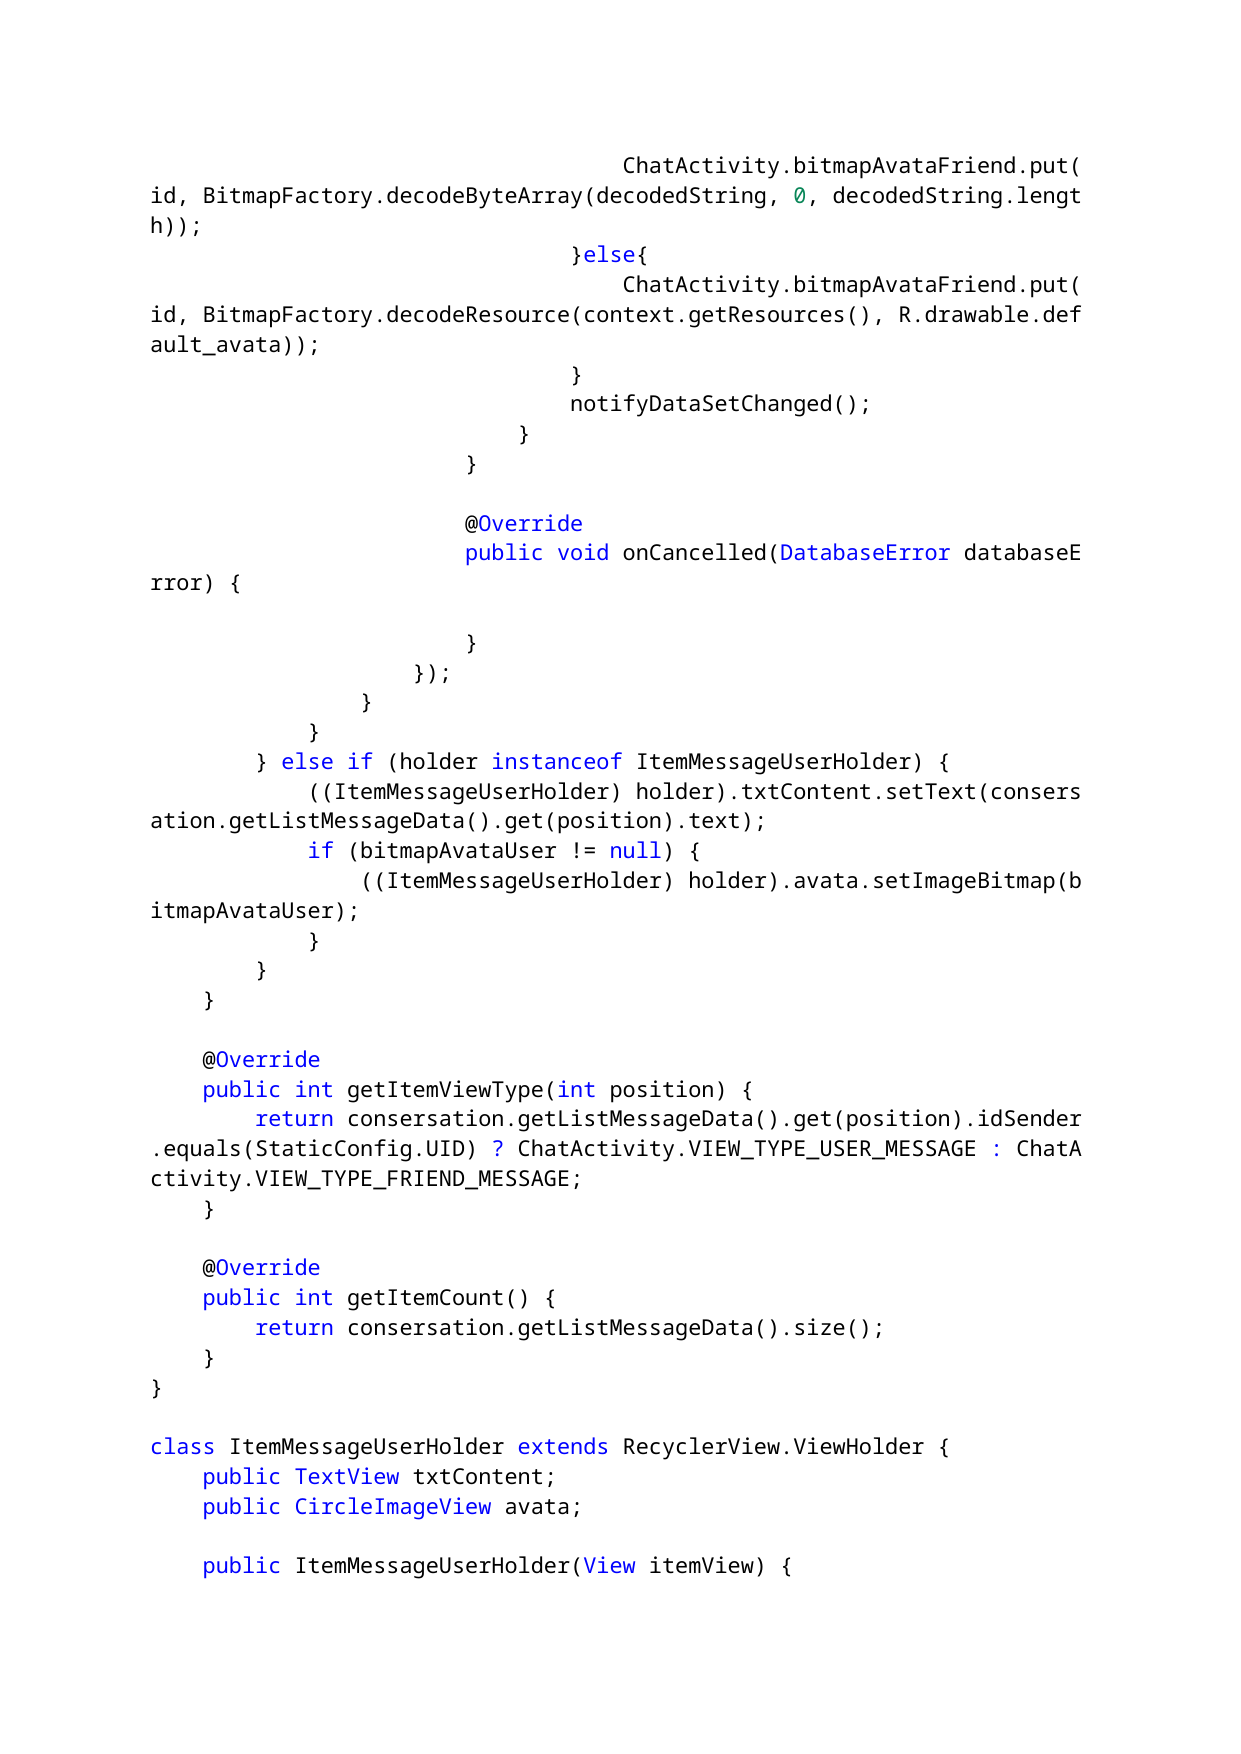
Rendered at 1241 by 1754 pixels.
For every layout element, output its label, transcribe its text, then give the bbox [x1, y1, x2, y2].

text } [150, 1193, 1090, 1222]
text } [150, 1371, 1090, 1401]
text } [150, 716, 1090, 746]
text } [150, 984, 1090, 1014]
text @Override [150, 1252, 1090, 1282]
text } else if (holder instanceof ItemMessageUserHolder) { [150, 746, 1090, 776]
text } [150, 686, 1090, 716]
text }); [150, 656, 1090, 686]
text @Override [150, 1044, 1090, 1073]
text public TextView txtContent; [150, 1461, 1090, 1491]
text ChatActivity.bitmapAvataFriend.put(id, BitmapFactory.decodeByteArray(decodedString, 0, decodedString.length)); [150, 150, 1090, 239]
text return consersation.getListMessageData().size(); [150, 1312, 1090, 1342]
text } [150, 954, 1090, 984]
text public CircleImageView avata; [150, 1491, 1090, 1520]
text ChatActivity.bitmapAvataFriend.put(id, BitmapFactory.decodeResource(context.getResources(), R.drawable.default_avata)); [150, 269, 1090, 358]
text class ItemMessageUserHolder extends RecyclerView.ViewHolder { [150, 1431, 1090, 1461]
text return consersation.getListMessageData().get(position).idSender.equals(StaticConfig.UID) ? ChatActivity.VIEW_TYPE_USER_MESSAGE : ChatActivity.VIEW_TYPE_FRIEND_MESSAGE; [150, 1103, 1090, 1193]
text } [150, 418, 1090, 448]
text public void onCancelled(DatabaseError databaseError) { [150, 537, 1090, 597]
text if (bitmapAvataUser != null) { [150, 835, 1090, 865]
text ((ItemMessageUserHolder) holder).txtContent.setText(consersation.getListMessageData().get(position).text); [150, 776, 1090, 835]
text } [150, 1342, 1090, 1371]
text public ItemMessageUserHolder(View itemView) { [150, 1550, 1090, 1580]
text }else{ [150, 239, 1090, 269]
text } [150, 924, 1090, 954]
text public int getItemCount() { [150, 1282, 1090, 1312]
text } [150, 627, 1090, 656]
text @Override [150, 507, 1090, 537]
text notifyDataSetChanged(); [150, 388, 1090, 418]
text ((ItemMessageUserHolder) holder).avata.setImageBitmap(bitmapAvataUser); [150, 865, 1090, 924]
text public int getItemViewType(int position) { [150, 1073, 1090, 1103]
text } [150, 448, 1090, 478]
text } [150, 358, 1090, 388]
